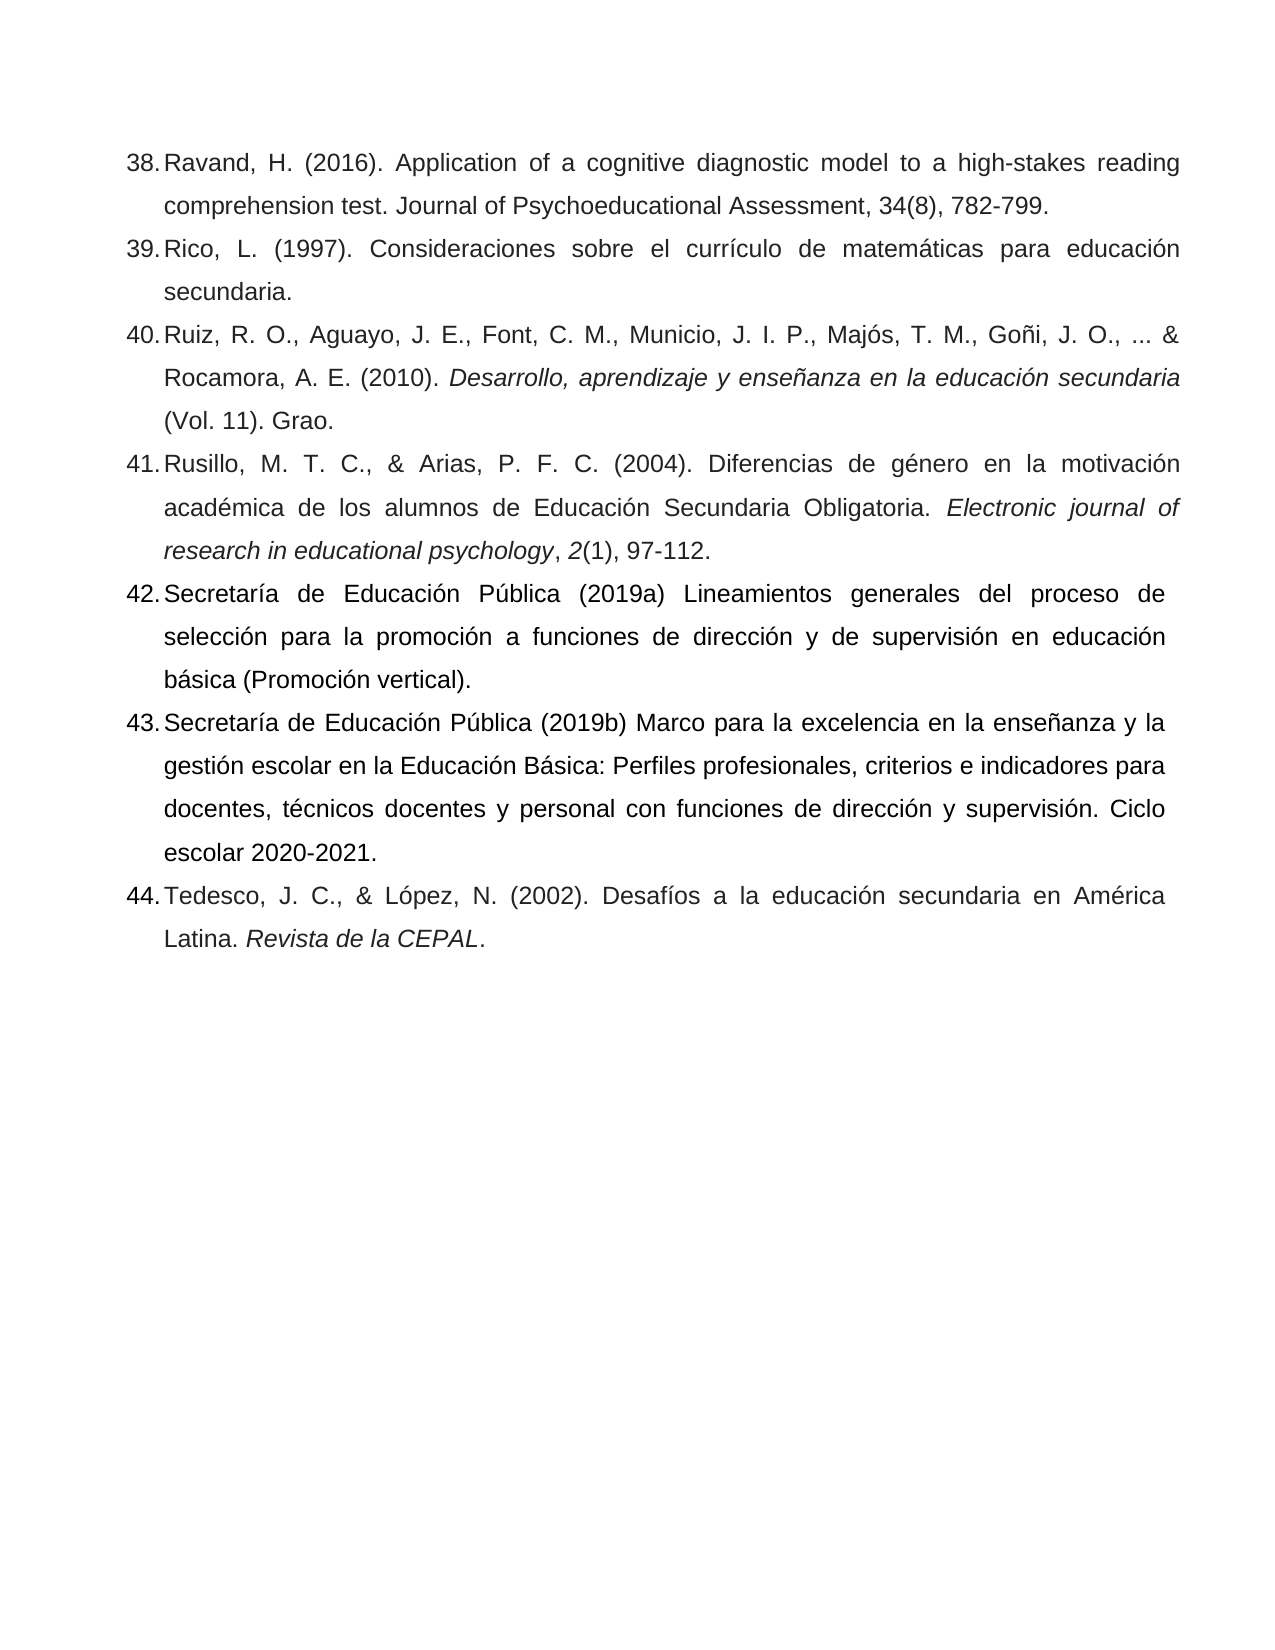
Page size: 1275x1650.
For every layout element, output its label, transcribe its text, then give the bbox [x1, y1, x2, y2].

list Rico, L. (1997). Consideraciones sobre el currículo de matemáticas para educación secundaria. [126, 234, 1182, 306]
list Ravand, H. (2016). Application of a cognitive diagnostic model to a high-stakes reading comprehension test. Journal of Psychoeducational Assessment, 34(8), 782-799. [126, 148, 1182, 219]
list Rusillo, M. T. C., & Arias, P. F. C. (2004). Diferencias de género en la motivación académica de los alumnos de Educación Secundaria Obligatoria. Electronic journal of research in educational psychology, 2(1), 97-112. [126, 449, 1182, 564]
list Tedesco, J. C., & López, N. (2002). Desafíos a la educación secundaria en América Latina. Revista de la CEPAL. [126, 881, 1167, 953]
list Ruiz, R. O., Aguayo, J. E., Font, C. M., Municio, J. I. P., Majós, T. M., Goñi, J. O., ... & Rocamora, A. E. (2010). Desarrollo, aprendizaje y enseñanza en la educación secundaria (Vol. 11). Grao. [126, 320, 1182, 435]
list Secretaría de Educación Pública (2019b) Marco para la excelencia en la enseñanza y la gestión escolar en la Educación Básica: Perfiles profesionales, criterios e indicadores para docentes, técnicos docentes y personal con funciones de dirección y supervisión. Ciclo escolar 2020-2021. [126, 708, 1167, 866]
list Secretaría de Educación Pública (2019a) Lineamientos generales del proceso de selección para la promoción a funciones de dirección y de supervisión en educación básica (Promoción vertical). [126, 579, 1167, 694]
